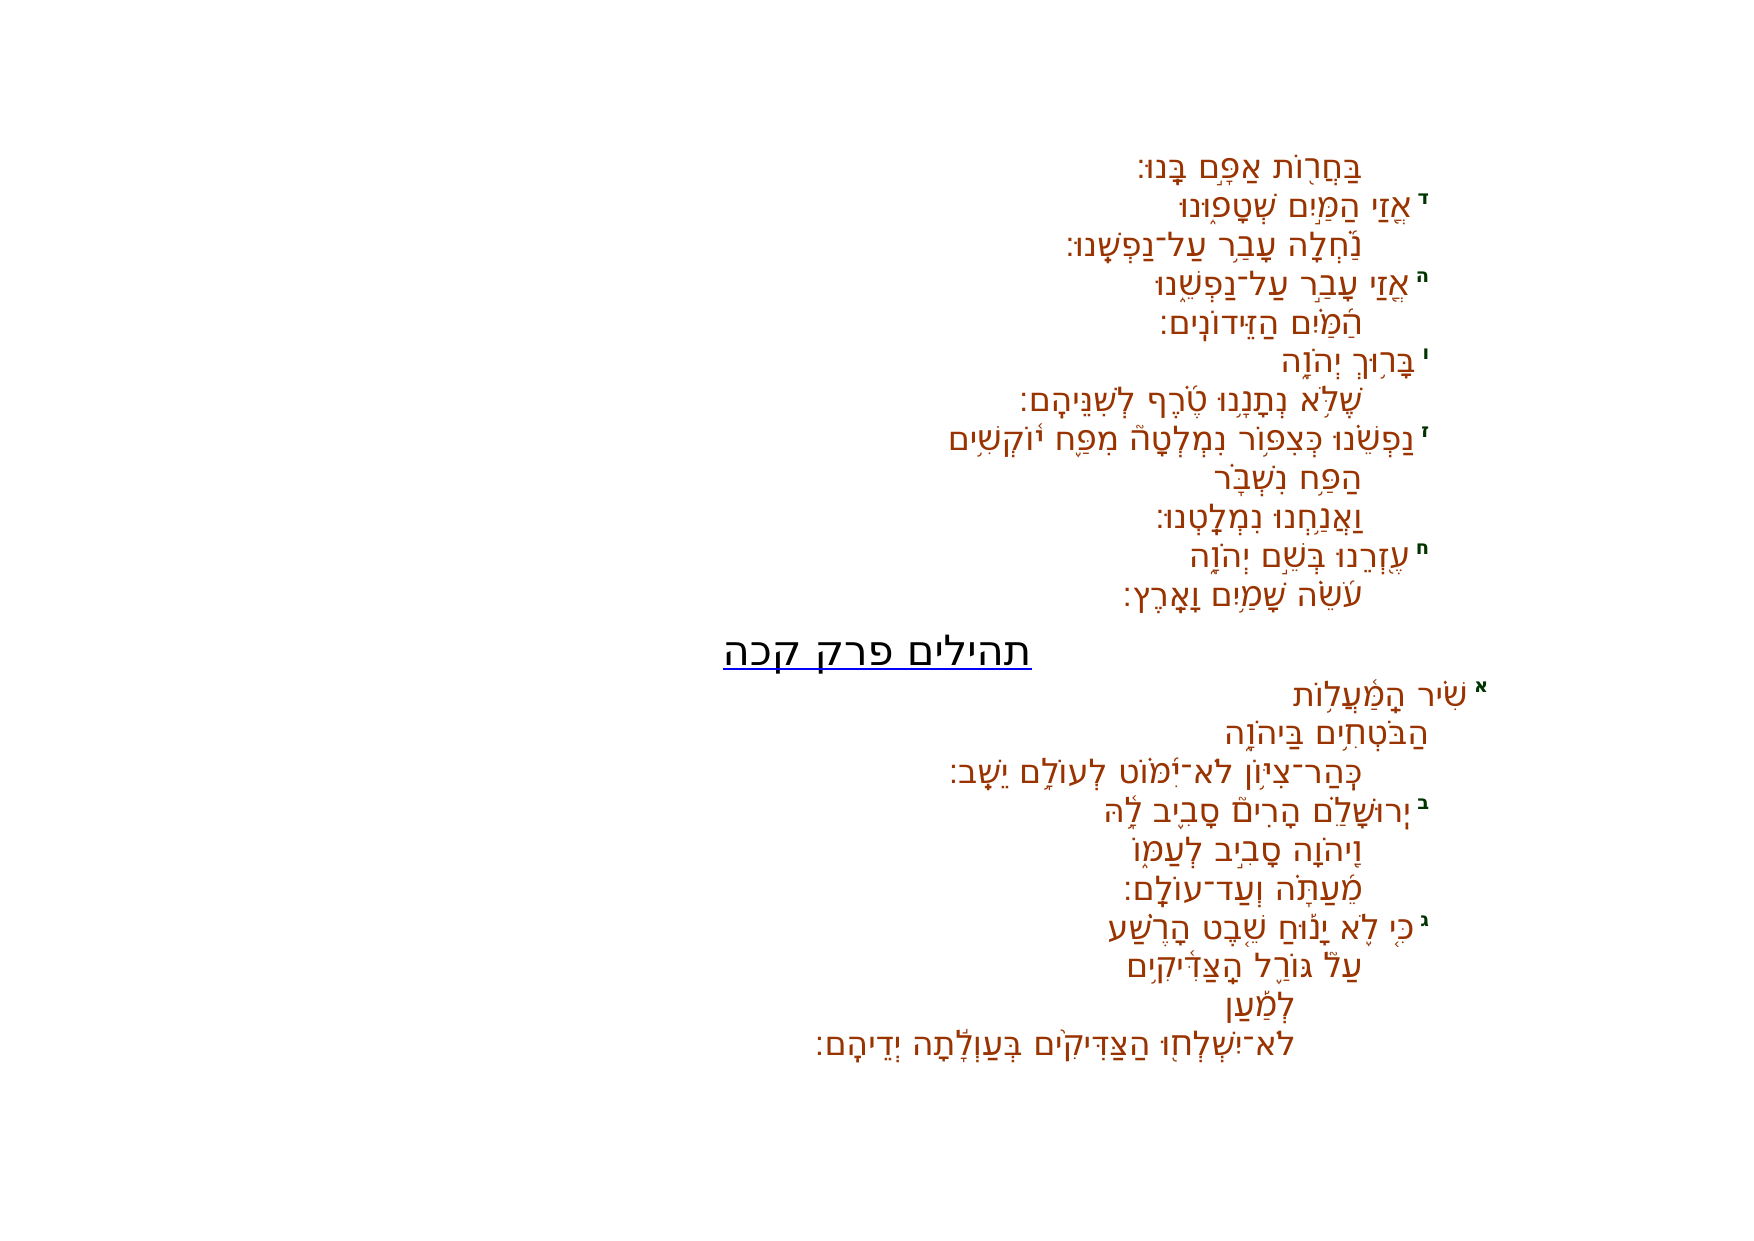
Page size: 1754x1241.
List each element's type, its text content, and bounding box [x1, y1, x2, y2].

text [1429, 675, 1488, 1063]
text תהילים פרק קכה [148, 626, 1606, 675]
